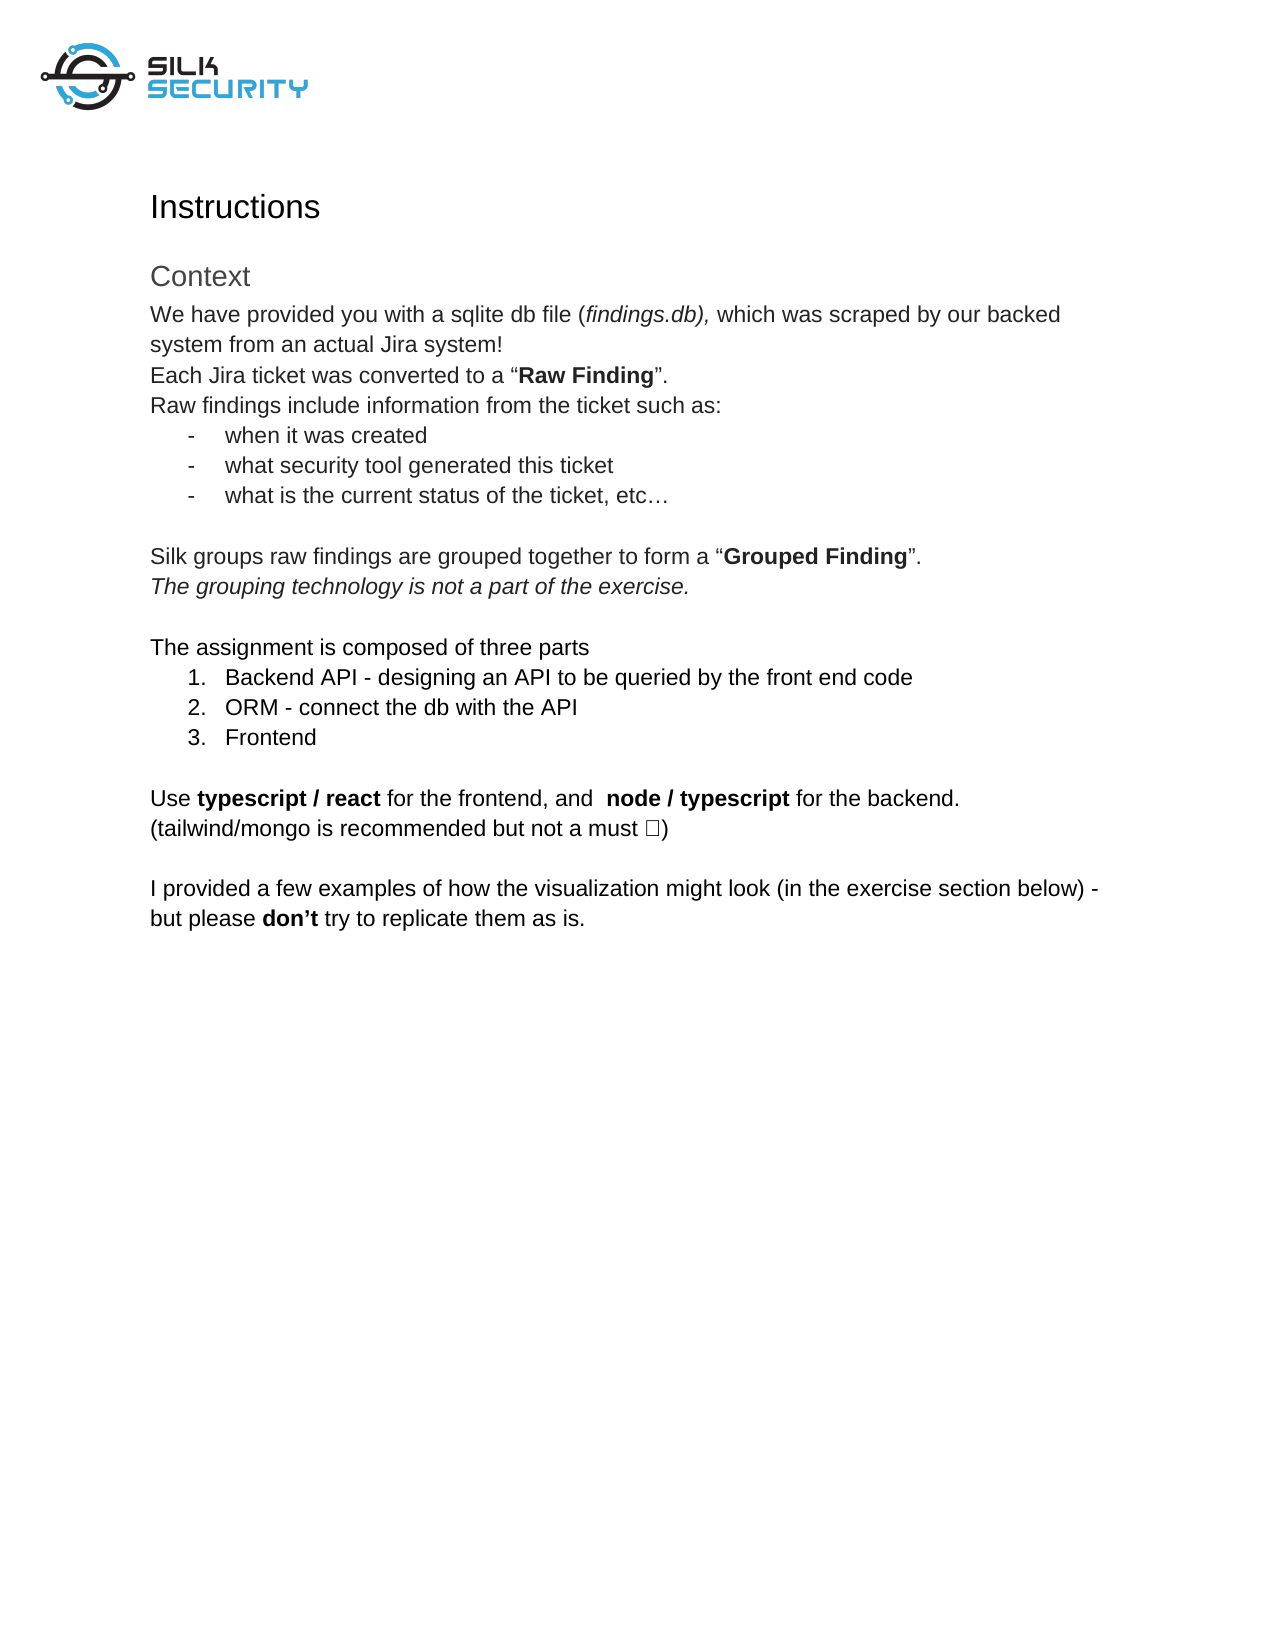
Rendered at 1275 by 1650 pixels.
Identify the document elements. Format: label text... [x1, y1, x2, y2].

list Frontend [187, 724, 1125, 750]
list when it was created [187, 422, 1125, 448]
text Use typescript / react for the frontend, and node / typescript for the backend. [150, 784, 1125, 811]
picture [18, 18, 332, 194]
text Silk groups raw findings are grouped together to form a “Grouped Finding”. [150, 513, 1125, 569]
subtitle Context [150, 259, 1125, 293]
text (tailwind/mongo is recommended but not a must 🙂) [150, 815, 1125, 841]
list what is the current status of the ticket, etc… [187, 482, 1125, 509]
list what security tool generated this ticket [187, 452, 1125, 478]
text I provided a few examples of how the visualization might look (in the exercise section below) - but please don’t try to replicate them as is. [150, 875, 1125, 932]
text The assignment is composed of three parts [150, 633, 1125, 660]
list ORM - connect the db with the API [187, 694, 1125, 720]
text The grouping technology is not a part of the exercise. [150, 573, 1125, 599]
subtitle Instructions [150, 187, 1125, 226]
text Each Jira ticket was converted to a “Raw Finding”. Raw findings include information from the ticket such as: [150, 362, 1125, 418]
list Backend API - designing an API to be queried by the front end code [187, 664, 1125, 690]
text We have provided you with a sqlite db file (findings.db), which was scraped by our backed system from an actual Jira system! [150, 301, 1125, 358]
